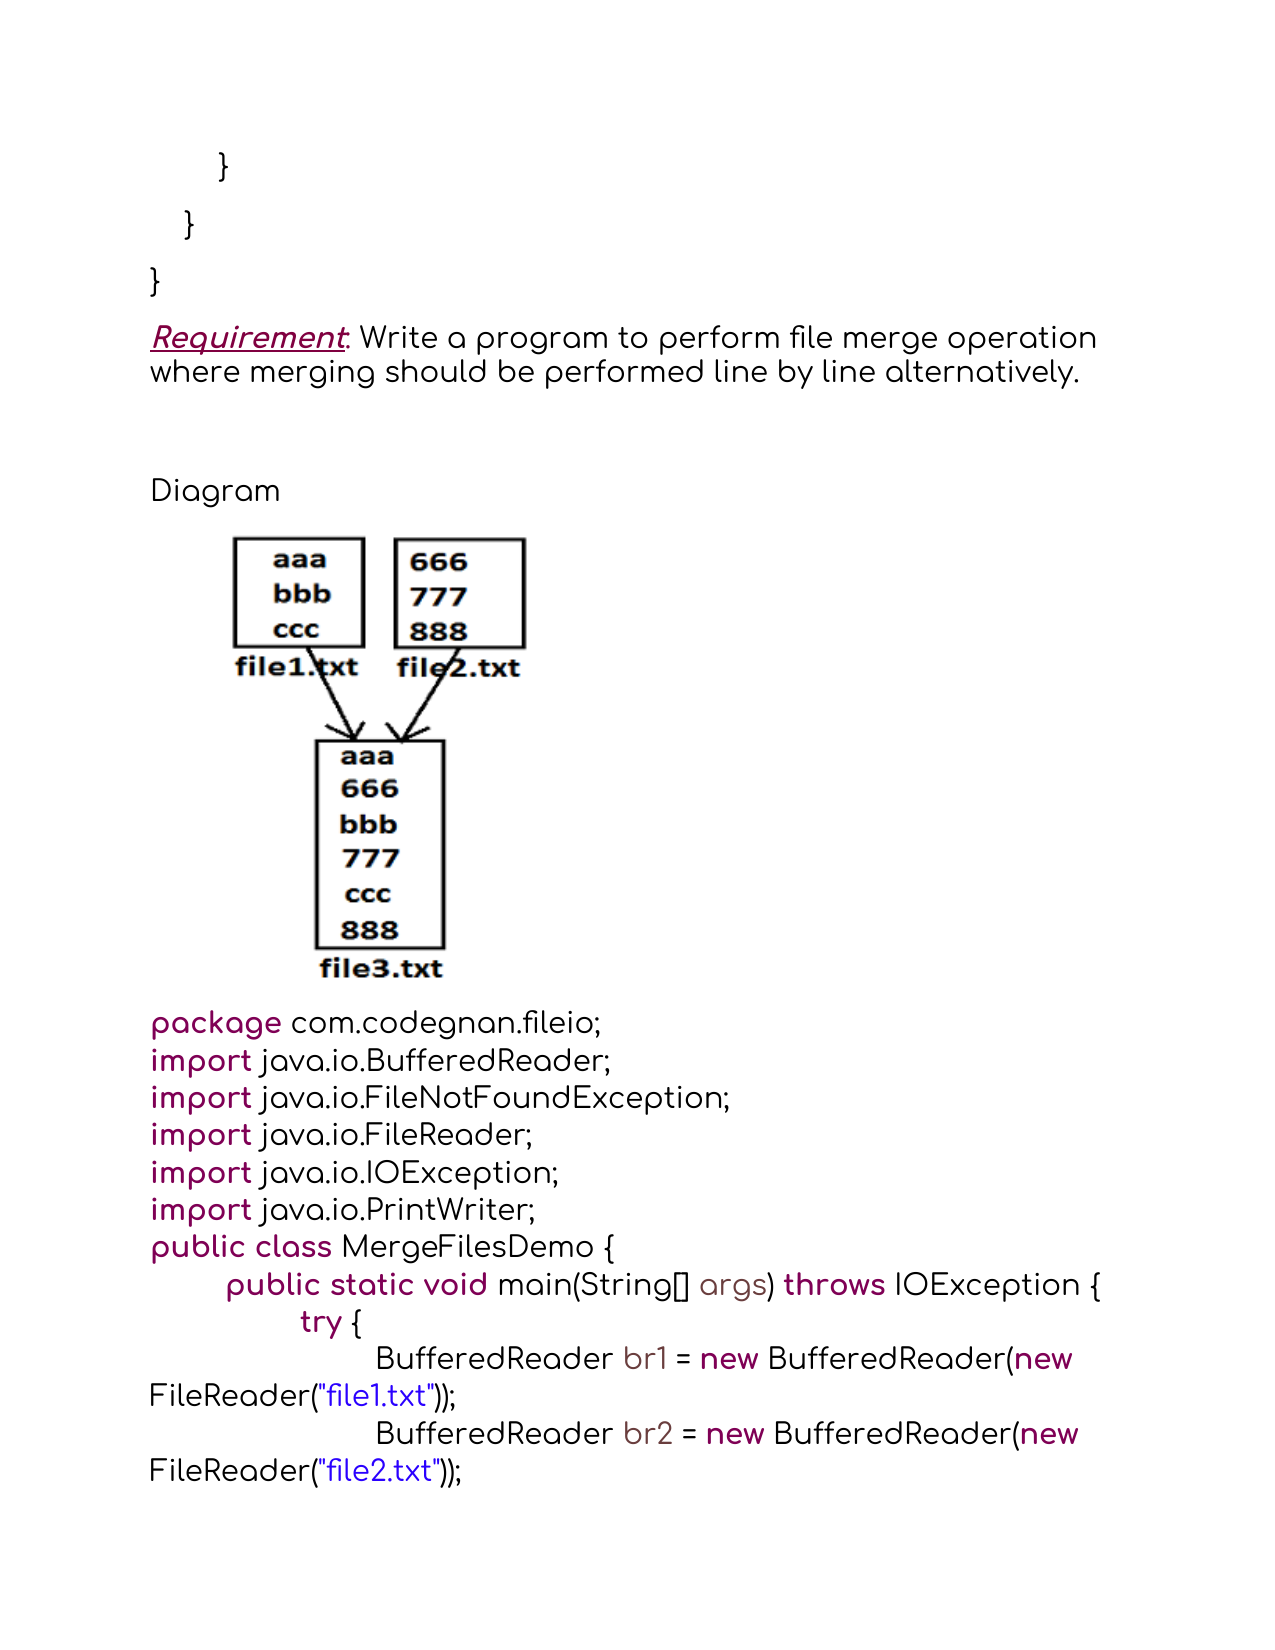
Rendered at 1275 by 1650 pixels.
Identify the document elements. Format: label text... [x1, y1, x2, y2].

text Requirement: Write a program to perform file merge operation where merging should be performed line by line alternatively. [150, 322, 1125, 389]
text } [150, 265, 1125, 297]
text import java.io.BufferedReader; [150, 1045, 1125, 1078]
text import java.io.FileReader; [150, 1120, 1125, 1152]
text BufferedReader br1 = new BufferedReader(new FileReader("file1.txt")); [150, 1344, 1125, 1413]
text try { [150, 1306, 1125, 1339]
picture [225, 533, 533, 984]
text public static void main(String[] args) throws IOException { [150, 1269, 1125, 1302]
text Diagram [150, 476, 1125, 508]
text package com.codegnan.fileio; [150, 1008, 1125, 1041]
text public class MergeFilesDemo { [150, 1232, 1125, 1264]
text } [150, 150, 1125, 182]
text import java.io.PrintWriter; [150, 1194, 1125, 1227]
text import java.io.FileNotFoundException; [150, 1083, 1125, 1115]
text } [150, 207, 1125, 240]
text BufferedReader br2 = new BufferedReader(new FileReader("file2.txt")); [150, 1418, 1125, 1488]
text import java.io.IOException; [150, 1157, 1125, 1190]
